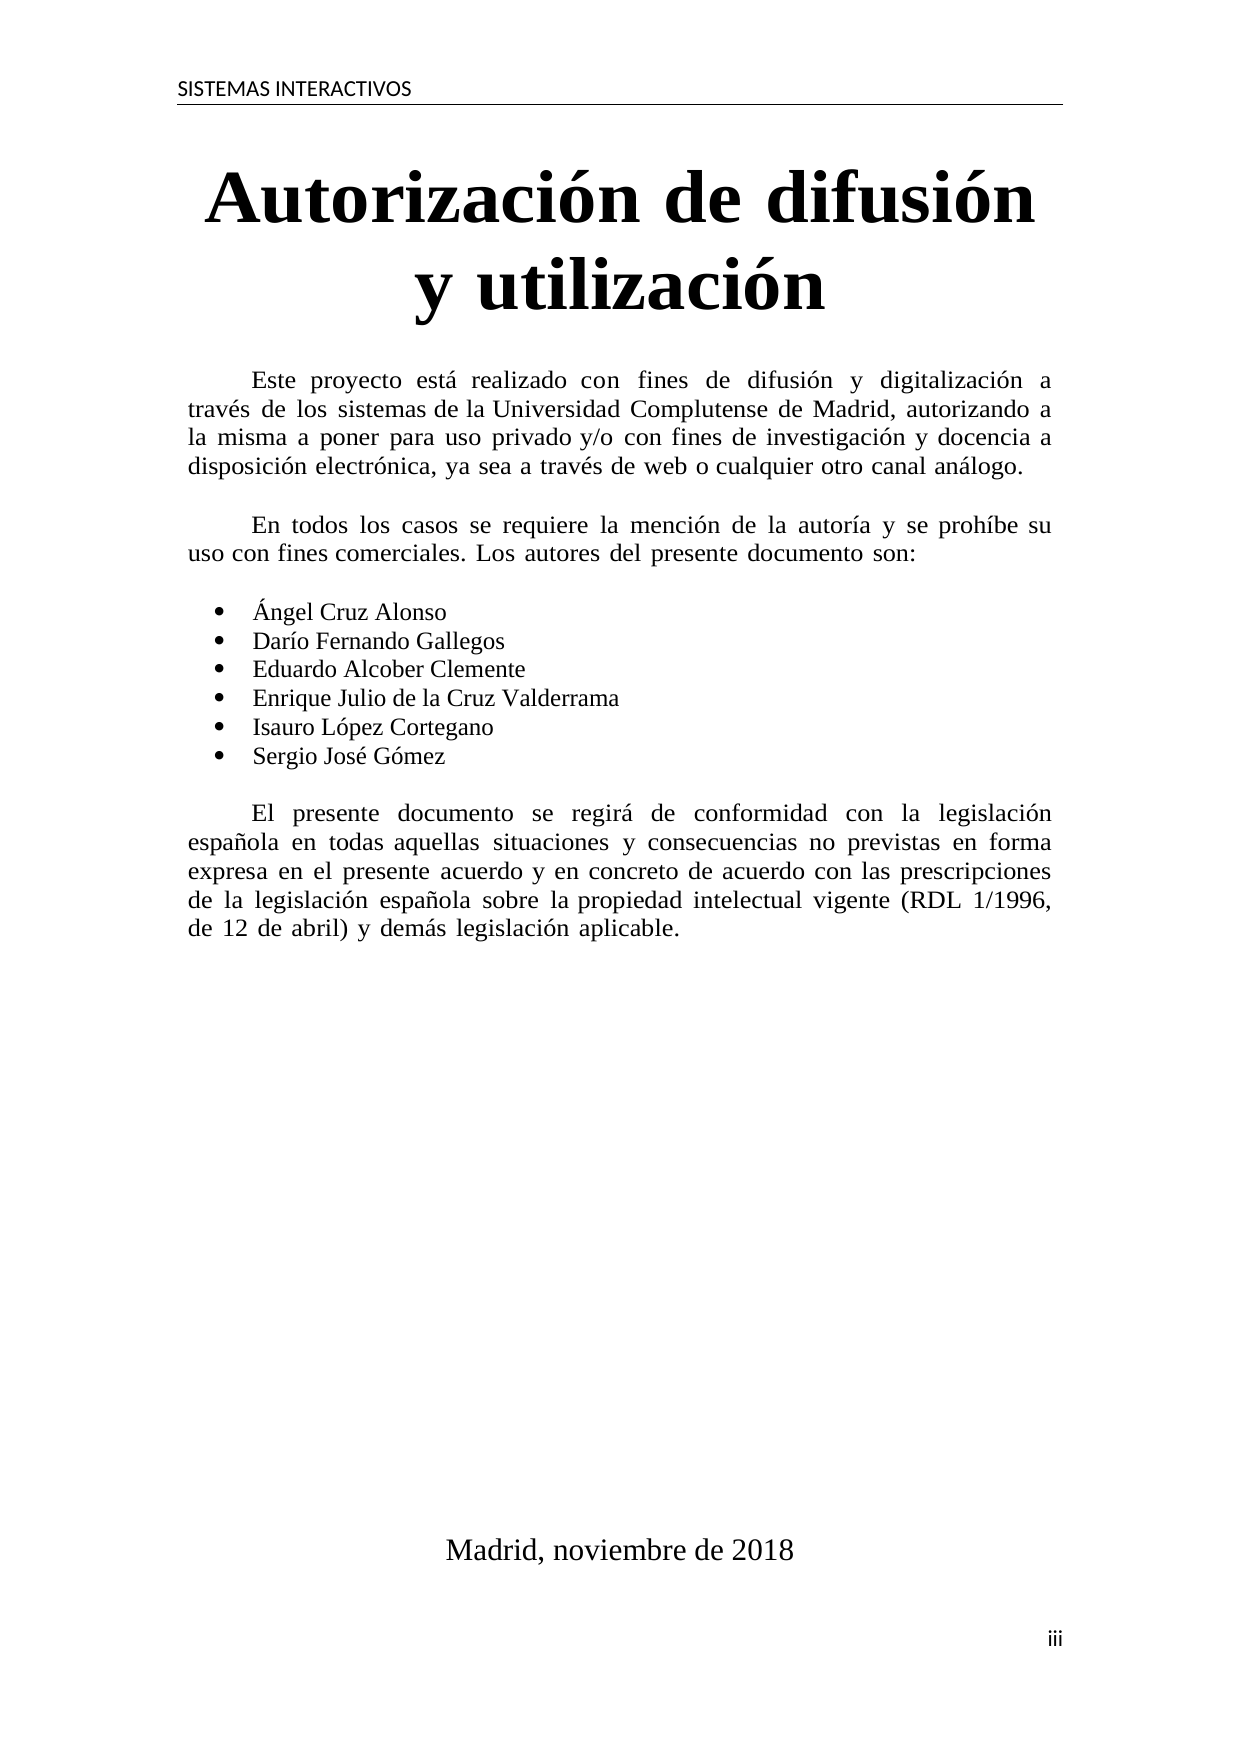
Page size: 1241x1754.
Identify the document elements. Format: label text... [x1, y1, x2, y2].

text Este proyecto está realizado con fines de difusión y digitalización a través de los sistemas de la Universidad Complutense de Madrid, autorizando a la misma a poner para uso privado y/o con fines de investigación y docencia a disposición electrónica, ya sea a través de web o cualquier otro canal análogo. [188, 365, 1052, 480]
list Sergio José Gómez [215, 741, 1063, 769]
list Eduardo Alcober Clemente [215, 654, 1063, 683]
text En todos los casos se requiere la mención de la autoría y se prohíbe su uso con fines comerciales. Los autores del presente documento son: [188, 510, 1052, 567]
list Isauro López Cortegano [215, 712, 1063, 741]
text El presente documento se regirá de conformidad con la legislación española en todas aquellas situaciones y consecuencias no previstas en forma expresa en el presente acuerdo y en concreto de acuerdo con las prescripciones de la legislación española sobre la propiedad intelectual vigente (RDL 1/1996, de 12 de abril) y demás legislación aplicable. [188, 798, 1052, 942]
list Enrique Julio de la Cruz Valderrama [215, 683, 1063, 712]
subtitle Autorización de difusión y utilización [177, 153, 1063, 325]
text Madrid, noviembre de 2018 [177, 1531, 1062, 1567]
list Ángel Cruz Alonso [215, 597, 1063, 626]
list Darío Fernando Gallegos [215, 626, 1063, 654]
